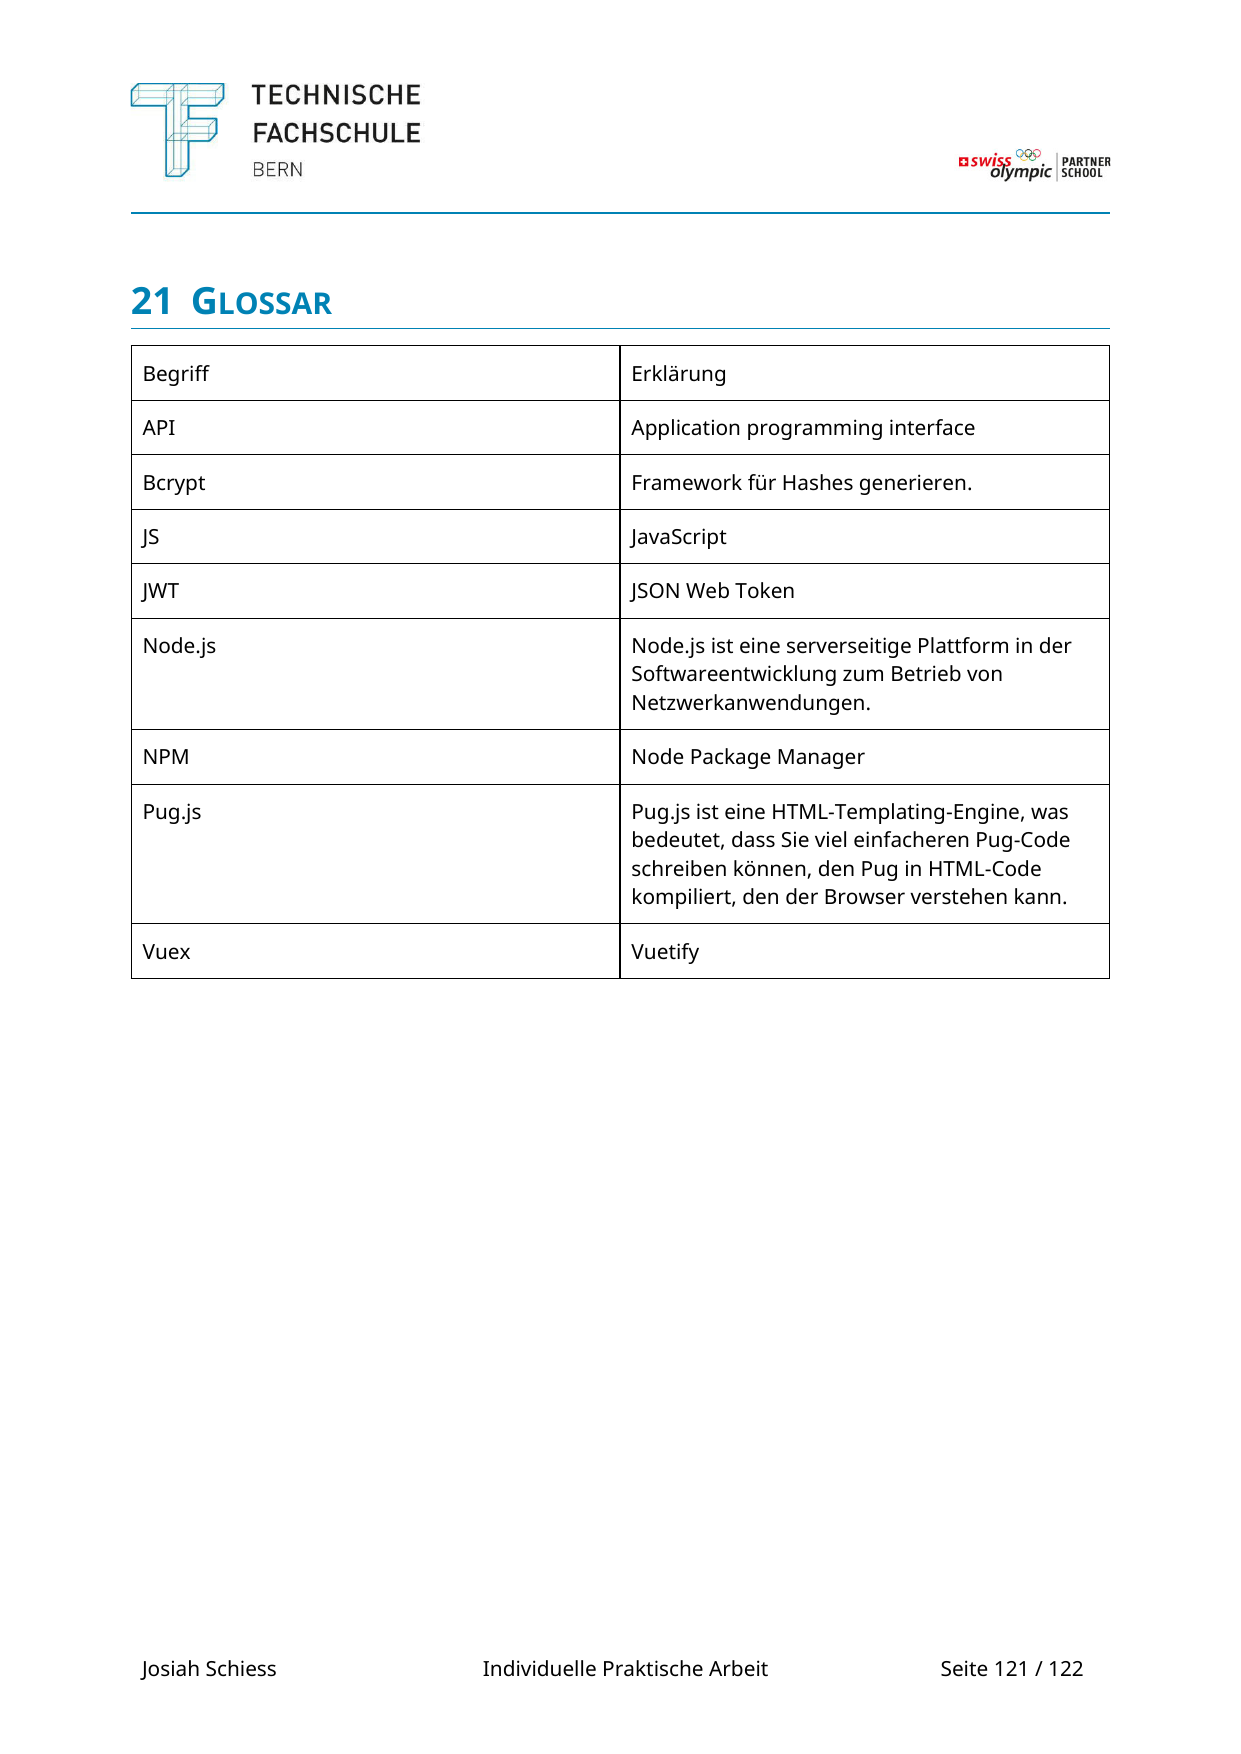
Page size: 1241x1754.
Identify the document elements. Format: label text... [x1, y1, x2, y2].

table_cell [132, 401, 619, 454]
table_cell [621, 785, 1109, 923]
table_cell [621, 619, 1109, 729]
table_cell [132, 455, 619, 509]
subtitle Glossar [131, 274, 1110, 328]
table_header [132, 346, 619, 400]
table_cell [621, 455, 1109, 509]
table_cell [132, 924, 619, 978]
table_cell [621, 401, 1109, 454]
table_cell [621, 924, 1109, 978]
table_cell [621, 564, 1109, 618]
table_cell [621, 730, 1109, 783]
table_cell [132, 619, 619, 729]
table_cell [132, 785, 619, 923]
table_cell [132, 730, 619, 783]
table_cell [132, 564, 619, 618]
picture [130, 83, 1111, 210]
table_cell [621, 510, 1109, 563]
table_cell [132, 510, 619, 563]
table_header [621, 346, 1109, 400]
